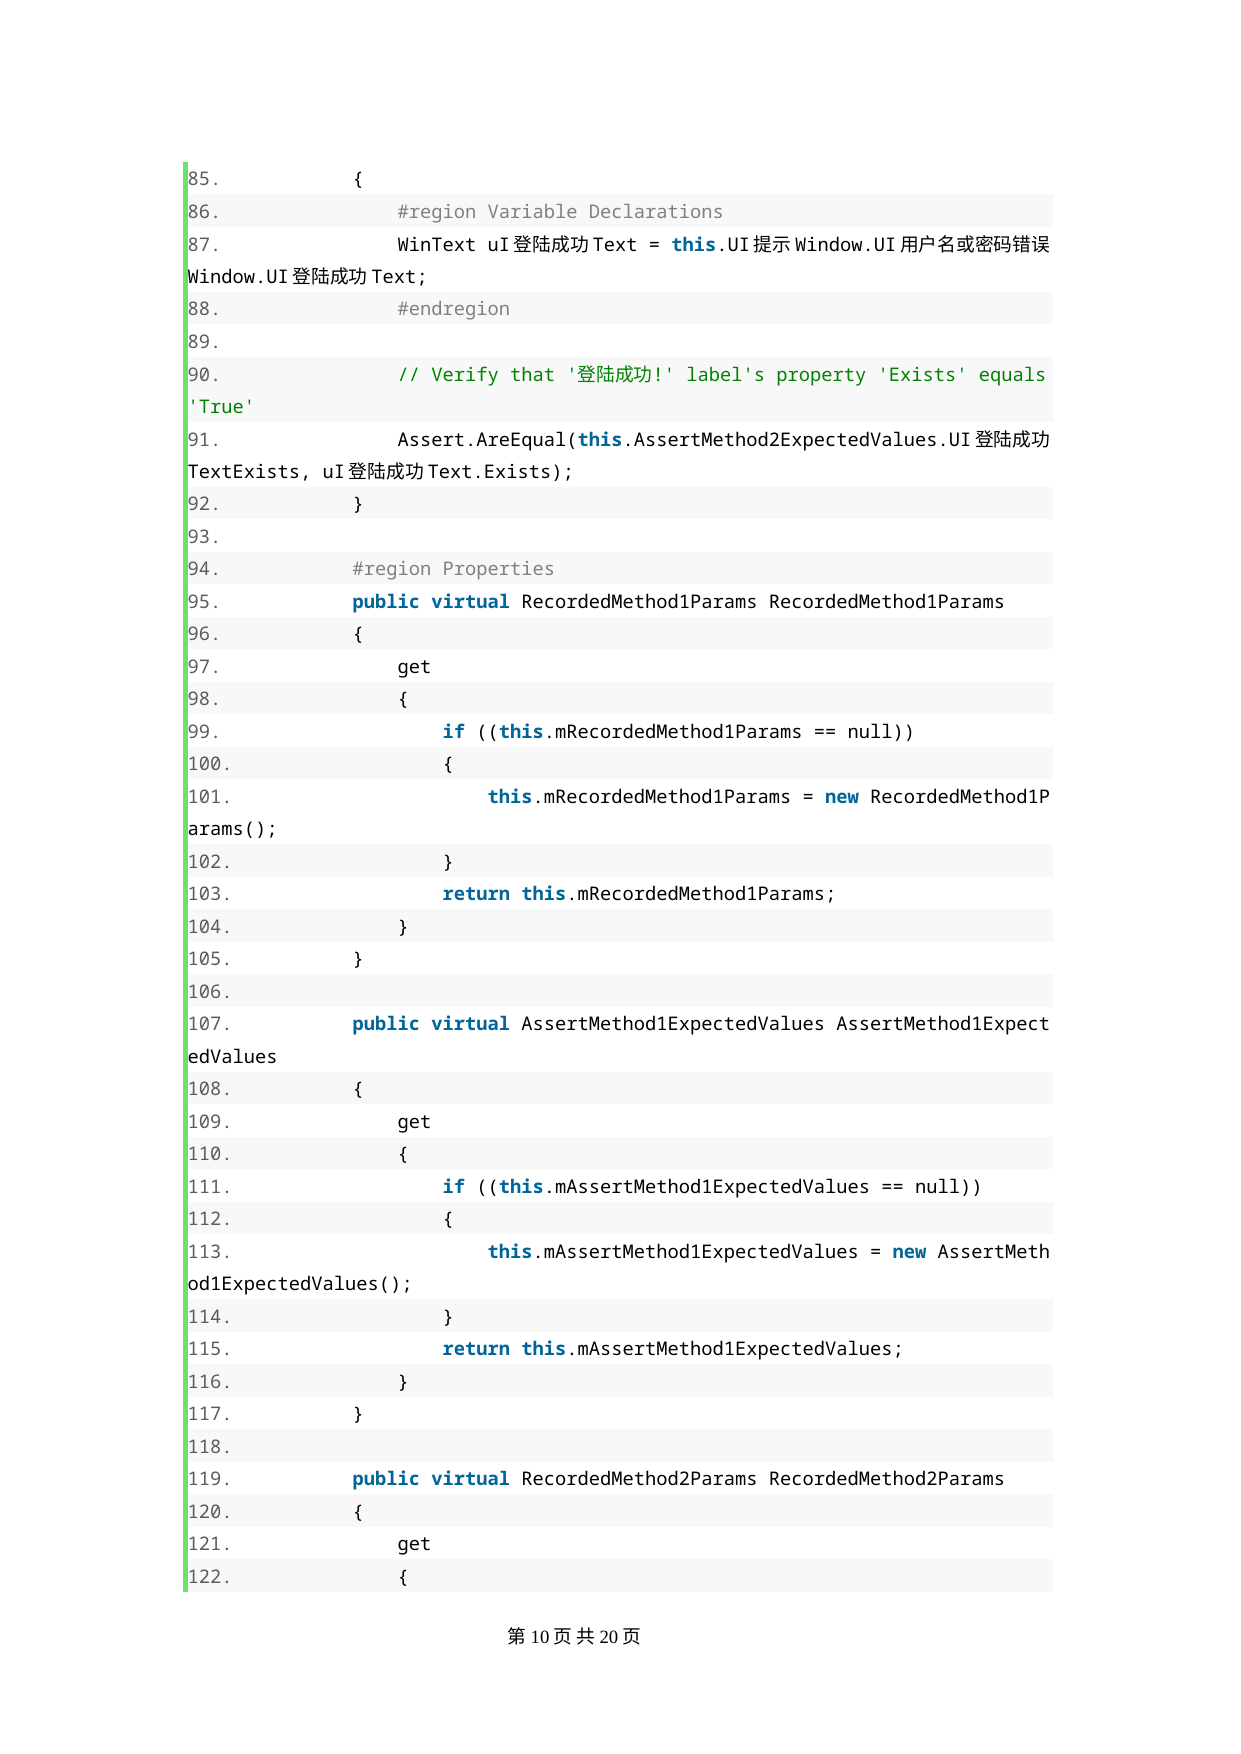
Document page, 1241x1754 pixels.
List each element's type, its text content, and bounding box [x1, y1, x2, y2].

list } [188, 909, 1053, 942]
list this.mRecordedMethod1Params = new RecordedMethod1Params(); [188, 779, 1053, 844]
list #region Properties [188, 552, 1053, 584]
list { [188, 1494, 1053, 1527]
list } [188, 487, 1053, 519]
list get [188, 1104, 1053, 1137]
list { [188, 1072, 1053, 1104]
list if ((this.mRecordedMethod1Params == null)) [188, 714, 1053, 747]
list this.mAssertMethod1ExpectedValues = new AssertMethod1ExpectedValues(); [188, 1234, 1053, 1299]
list get [188, 1527, 1053, 1559]
list return this.mRecordedMethod1Params; [188, 877, 1053, 909]
list } [188, 1397, 1053, 1429]
list #endregion [188, 292, 1053, 324]
list #region Variable Declarations [188, 194, 1053, 227]
list } [188, 942, 1053, 974]
list public virtual AssertMethod1ExpectedValues AssertMethod1ExpectedValues [188, 1007, 1053, 1072]
list // Verify that '登陆成功!' label's property 'Exists' equals 'True' [188, 357, 1053, 422]
list public virtual RecordedMethod2Params RecordedMethod2Params [188, 1462, 1053, 1494]
list { [188, 747, 1053, 779]
list { [188, 162, 1053, 194]
list { [188, 1559, 1053, 1592]
list return this.mAssertMethod1ExpectedValues; [188, 1332, 1053, 1364]
list get [188, 649, 1053, 682]
list Assert.AreEqual(this.AssertMethod2ExpectedValues.UI登陆成功TextExists, uI登陆成功Text.Exists); [188, 422, 1053, 487]
list { [188, 1202, 1053, 1234]
list } [188, 844, 1053, 877]
list public virtual RecordedMethod1Params RecordedMethod1Params [188, 584, 1053, 617]
list { [188, 682, 1053, 714]
list } [188, 1299, 1053, 1332]
list if ((this.mAssertMethod1ExpectedValues == null)) [188, 1169, 1053, 1202]
list } [188, 1364, 1053, 1397]
list { [188, 617, 1053, 649]
list WinText uI登陆成功Text = this.UI提示Window.UI用户名或密码错误Window.UI登陆成功Text; [188, 227, 1053, 292]
list { [188, 1137, 1053, 1169]
